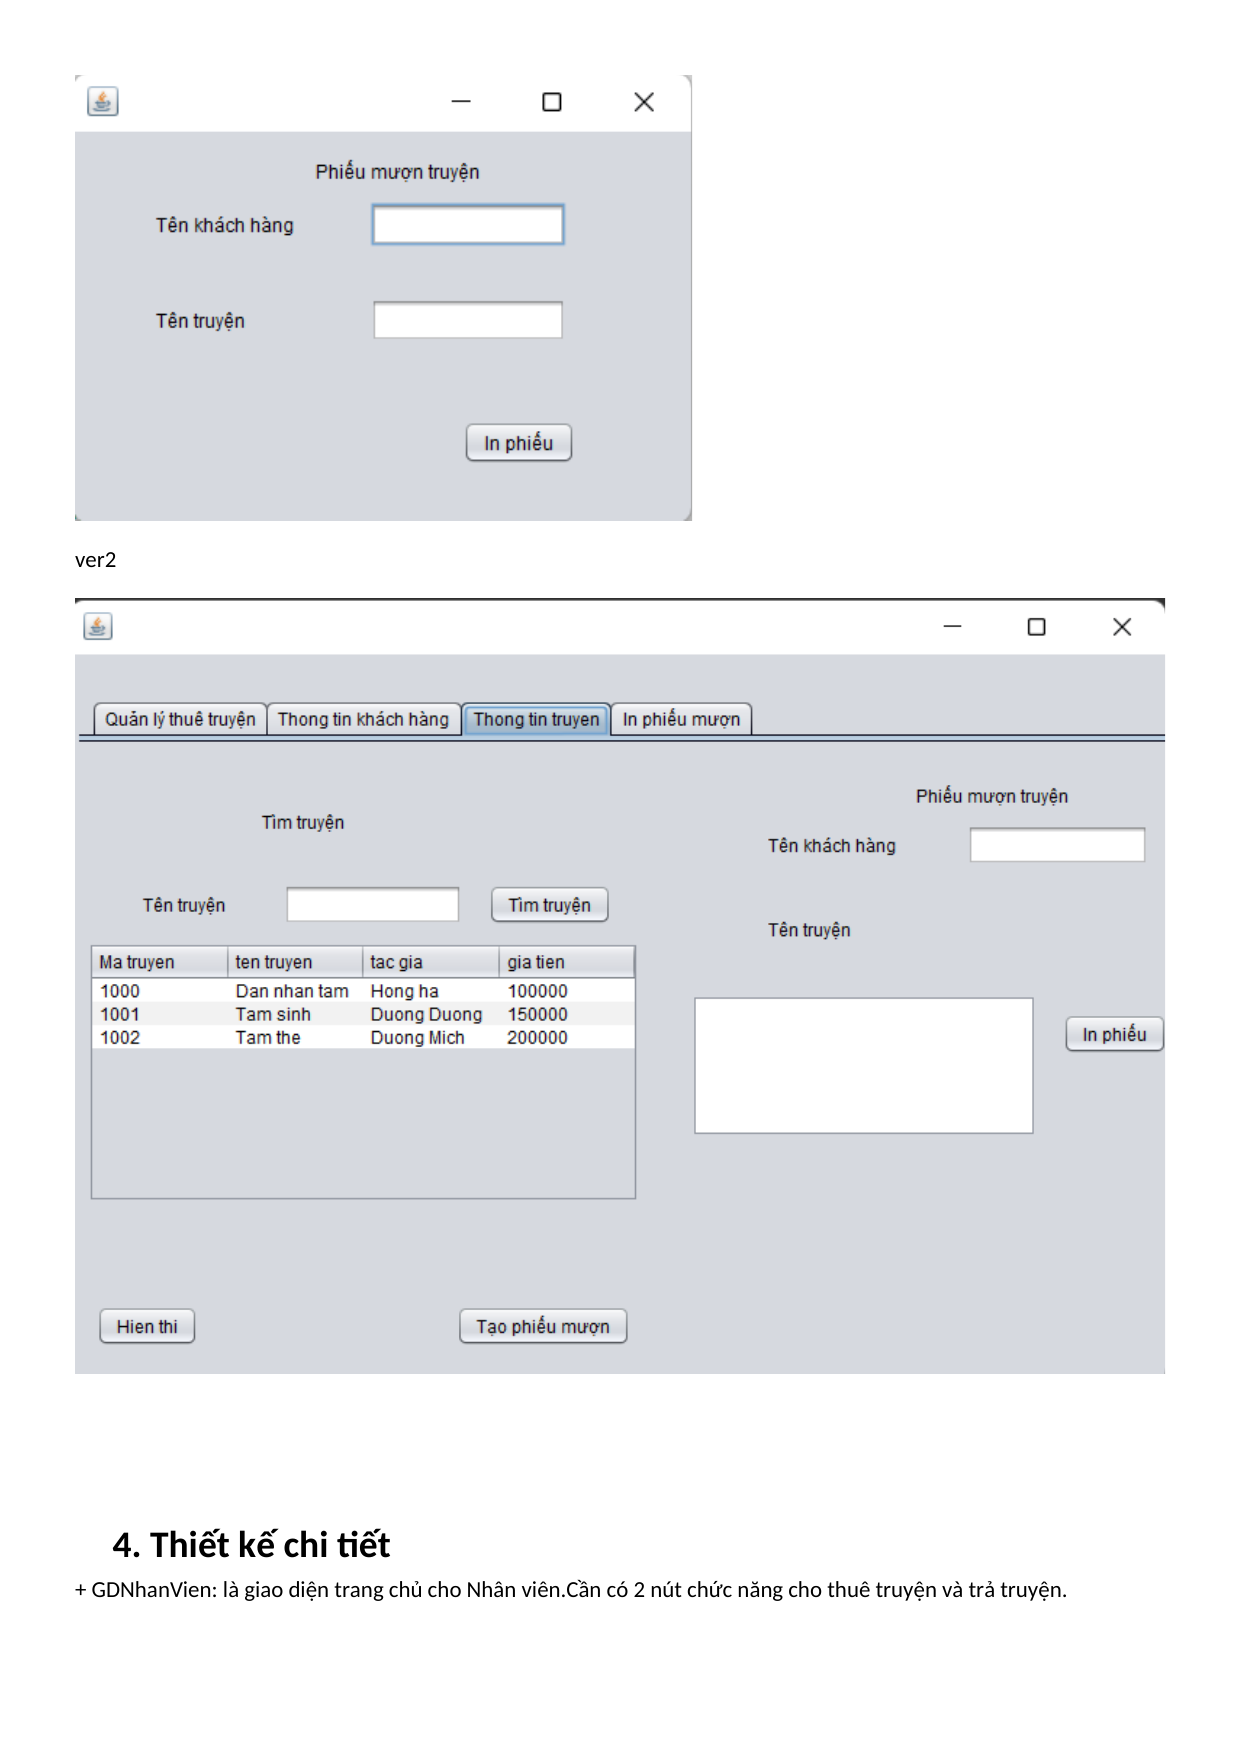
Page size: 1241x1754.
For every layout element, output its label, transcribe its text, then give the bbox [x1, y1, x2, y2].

picture [75, 75, 693, 521]
text + GDNhanVien: là giao diện trang chủ cho Nhân viên.Cần có 2 nút chức năng cho thuê truyện và trả truyện. [75, 1575, 1165, 1603]
text ver2 [75, 545, 1165, 573]
picture [75, 598, 1166, 1374]
subtitle Thiết kế chi tiết [112, 1521, 1165, 1567]
